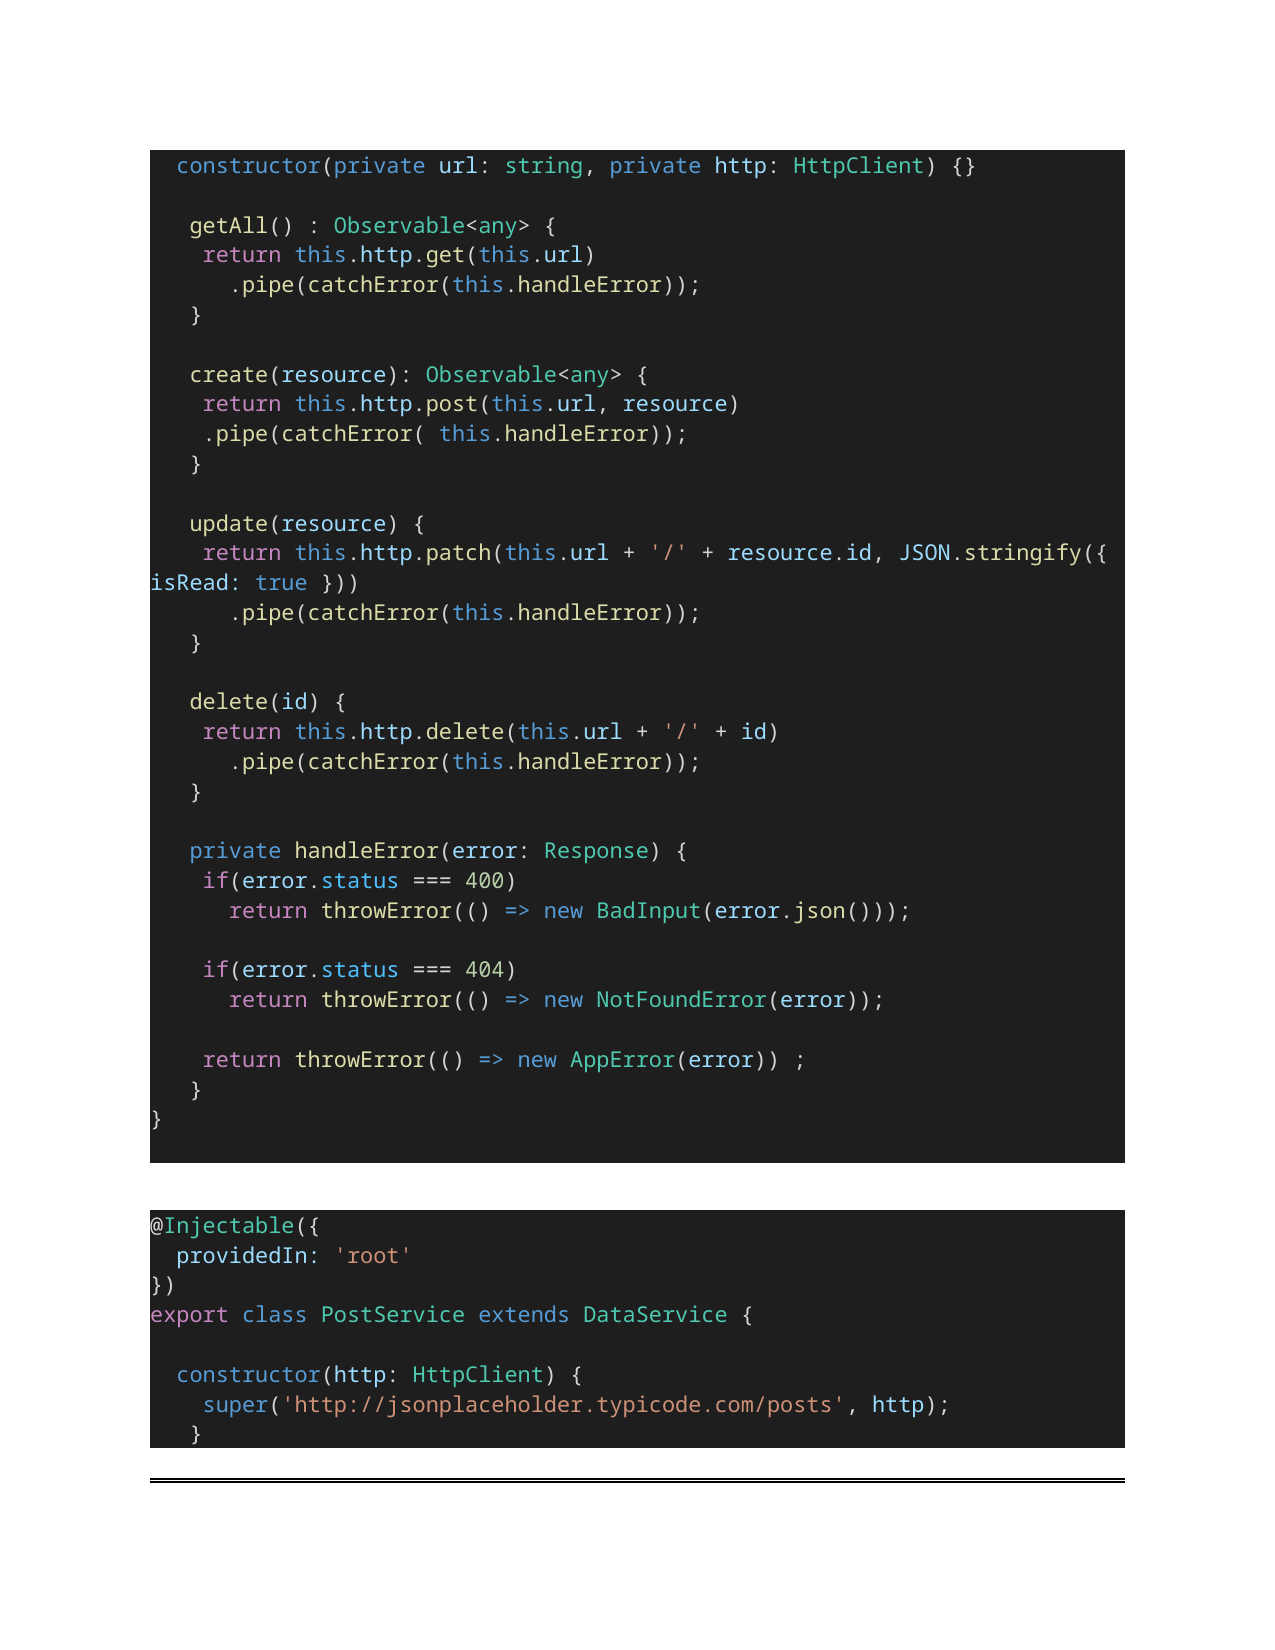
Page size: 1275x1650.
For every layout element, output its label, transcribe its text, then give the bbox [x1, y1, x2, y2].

text .pipe(catchError(this.handleError)); [150, 597, 1125, 627]
text } [150, 1103, 1125, 1133]
text if(error.status === 400) [150, 865, 1125, 895]
text return this.http.delete(this.url + '/' + id) [150, 716, 1125, 746]
text return throwError(() => new NotFoundError(error)); [150, 984, 1125, 1014]
text update(resource) { [150, 507, 1125, 537]
text return this.http.patch(this.url + '/' + resource.id, JSON.stringify({ isRead: true })) [150, 537, 1125, 597]
text super('http://jsonplaceholder.typicode.com/posts', http); [150, 1388, 1125, 1418]
text create(resource): Observable<any> { [150, 358, 1125, 388]
text } [150, 1073, 1125, 1103]
text return this.http.post(this.url, resource) [150, 388, 1125, 418]
text .pipe(catchError( this.handleError)); [150, 418, 1125, 448]
text delete(id) { [150, 686, 1125, 716]
text constructor(private url: string, private http: HttpClient) {} [150, 150, 1125, 180]
text return throwError(() => new BadInput(error.json())); [150, 895, 1125, 924]
text } [150, 299, 1125, 329]
text private handleError(error: Response) { [150, 835, 1125, 865]
text .pipe(catchError(this.handleError)); [150, 746, 1125, 776]
text constructor(http: HttpClient) { [150, 1359, 1125, 1388]
text export class PostService extends DataService { [150, 1299, 1125, 1329]
text .pipe(catchError(this.handleError)); [150, 269, 1125, 299]
text } [150, 448, 1125, 478]
text } [150, 1418, 1125, 1448]
text return this.http.get(this.url) [150, 239, 1125, 269]
text } [150, 776, 1125, 805]
text return throwError(() => new AppError(error)) ; [150, 1044, 1125, 1073]
text @Injectable({ [150, 1210, 1125, 1239]
text if(error.status === 404) [150, 954, 1125, 984]
text getAll() : Observable<any> { [150, 209, 1125, 239]
text }) [150, 1269, 1125, 1299]
text } [150, 627, 1125, 656]
text providedIn: 'root' [150, 1239, 1125, 1269]
